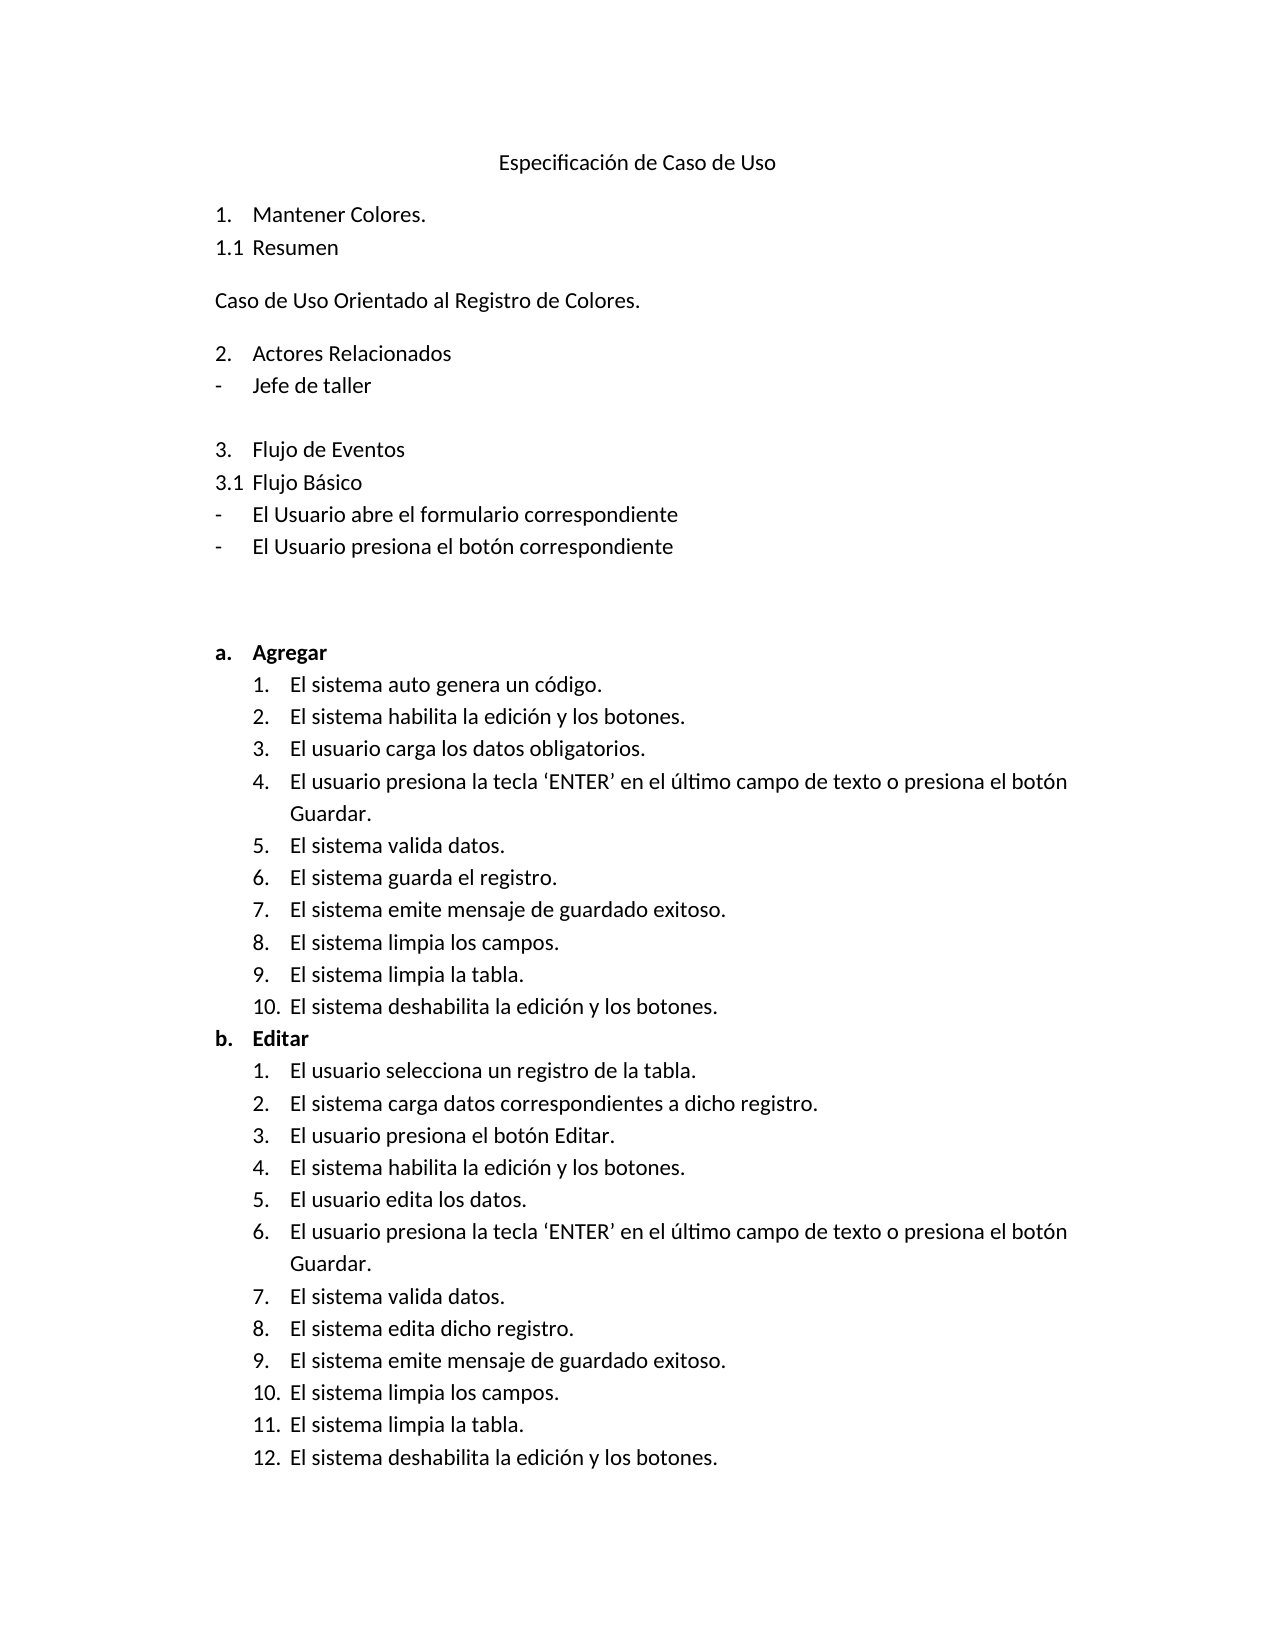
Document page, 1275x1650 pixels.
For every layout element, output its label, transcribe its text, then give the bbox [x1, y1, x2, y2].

list El sistema emite mensaje de guardado exitoso. [252, 1346, 1098, 1374]
list Actores Relacionados [215, 339, 1098, 367]
text Caso de Uso Orientado al Registro de Colores. [215, 286, 1098, 314]
list Resumen [215, 233, 1098, 261]
list El sistema limpia los campos. [252, 1378, 1098, 1406]
list Agregar [215, 638, 1098, 666]
list Mantener Colores. [215, 201, 1098, 229]
text Especificación de Caso de Uso [177, 148, 1098, 176]
list El usuario edita los datos. [252, 1185, 1098, 1213]
list El usuario presiona el botón Editar. [252, 1121, 1098, 1149]
list El Usuario presiona el botón correspondiente [215, 532, 1098, 560]
list El sistema limpia la tabla. [252, 960, 1098, 988]
list El sistema emite mensaje de guardado exitoso. [252, 896, 1098, 923]
list El usuario carga los datos obligatorios. [252, 734, 1098, 763]
list Jefe de taller [215, 371, 1098, 399]
list El usuario presiona la tecla ‘ENTER’ en el último campo de texto o presiona el botón Guardar. [252, 767, 1098, 827]
list El sistema habilita la edición y los botones. [252, 1153, 1098, 1181]
list El sistema deshabilita la edición y los botones. [252, 1443, 1098, 1471]
list El Usuario abre el formulario correspondiente [215, 500, 1098, 528]
list El sistema guarda el registro. [252, 863, 1098, 891]
list El sistema valida datos. [252, 1282, 1098, 1310]
list El sistema carga datos correspondientes a dicho registro. [252, 1089, 1098, 1117]
list El usuario selecciona un registro de la tabla. [252, 1056, 1098, 1084]
list Flujo Básico [215, 468, 1098, 496]
list El sistema edita dicho registro. [252, 1314, 1098, 1342]
list El usuario presiona la tecla ‘ENTER’ en el último campo de texto o presiona el botón Guardar. [252, 1217, 1098, 1278]
list Editar [215, 1024, 1098, 1052]
list El sistema valida datos. [252, 831, 1098, 859]
list El sistema auto genera un código. [252, 670, 1098, 698]
list El sistema habilita la edición y los botones. [252, 702, 1098, 730]
list El sistema limpia la tabla. [252, 1411, 1098, 1438]
list El sistema limpia los campos. [252, 928, 1098, 956]
list Flujo de Eventos [215, 435, 1098, 463]
list El sistema deshabilita la edición y los botones. [252, 992, 1098, 1020]
